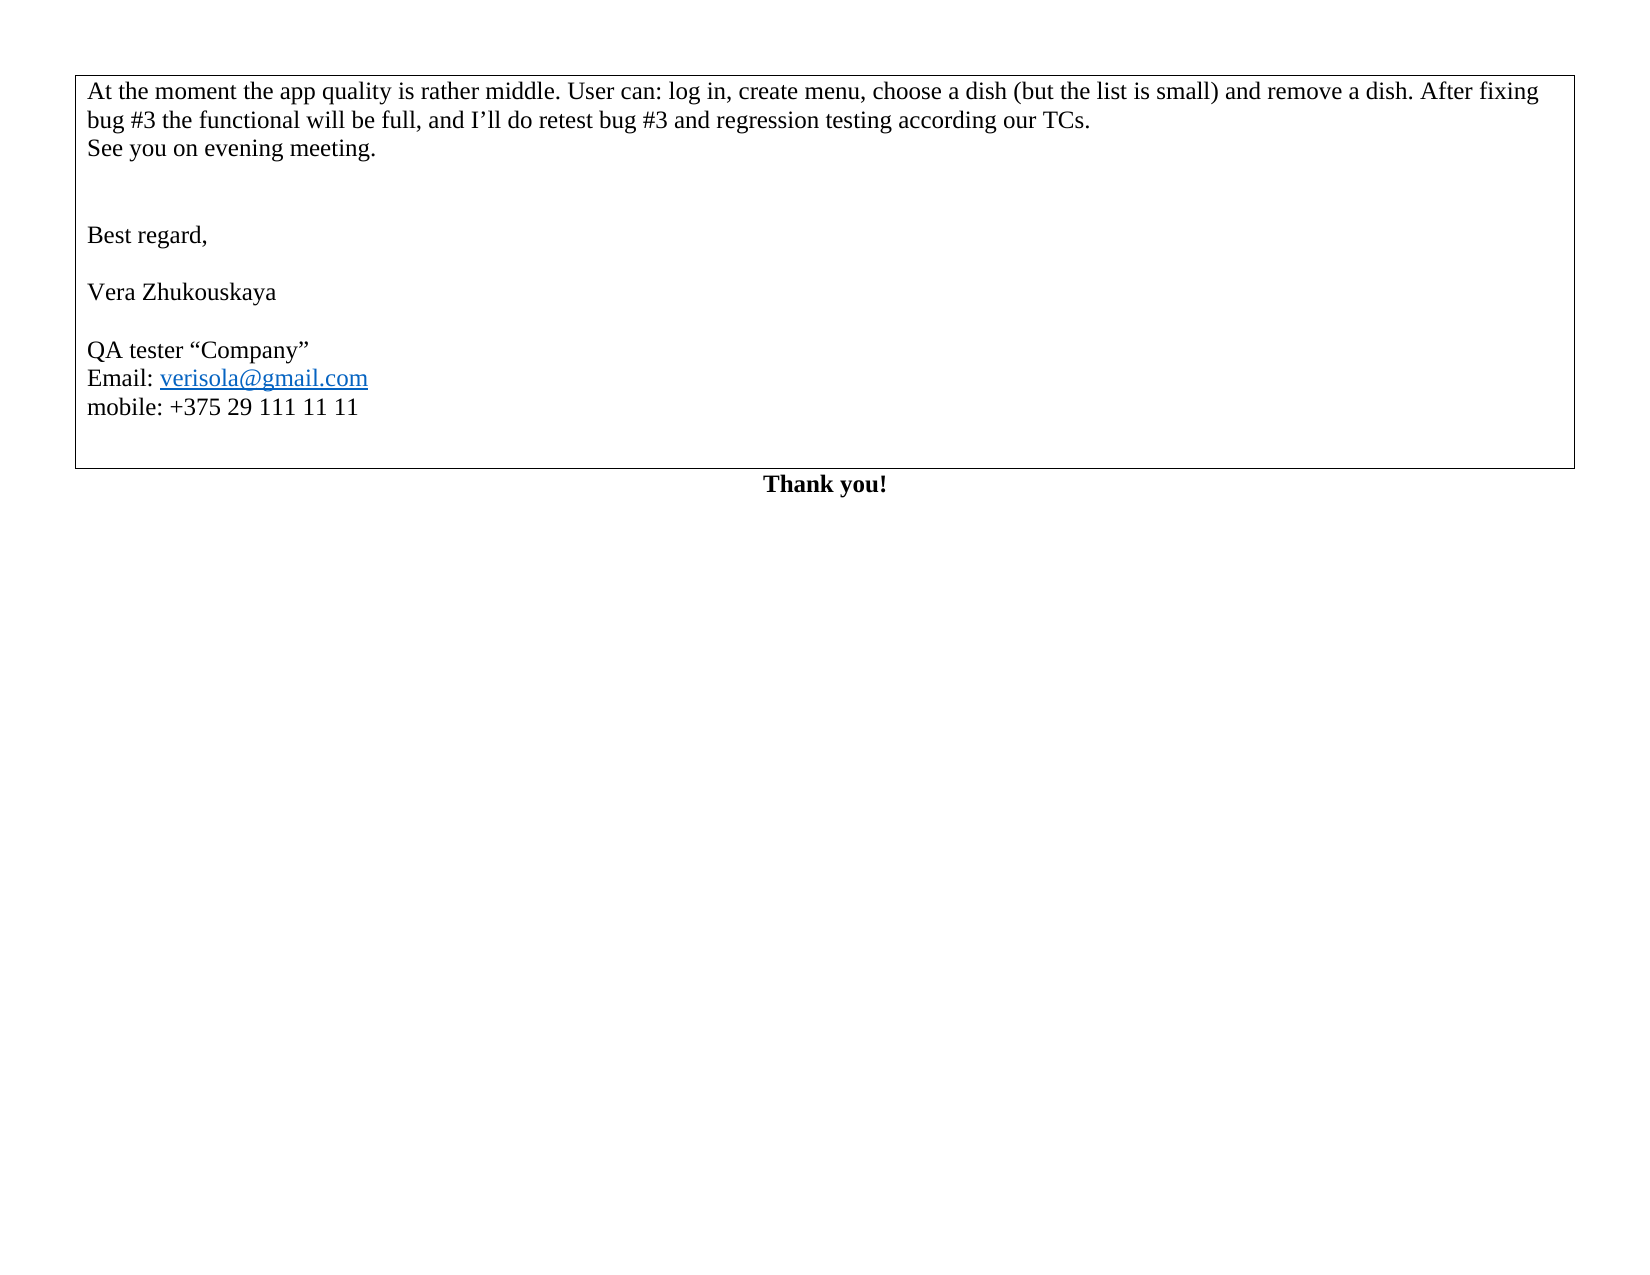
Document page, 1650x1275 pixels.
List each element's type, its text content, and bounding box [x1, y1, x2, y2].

text Thank you! [75, 469, 1575, 498]
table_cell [76, 76, 1574, 468]
